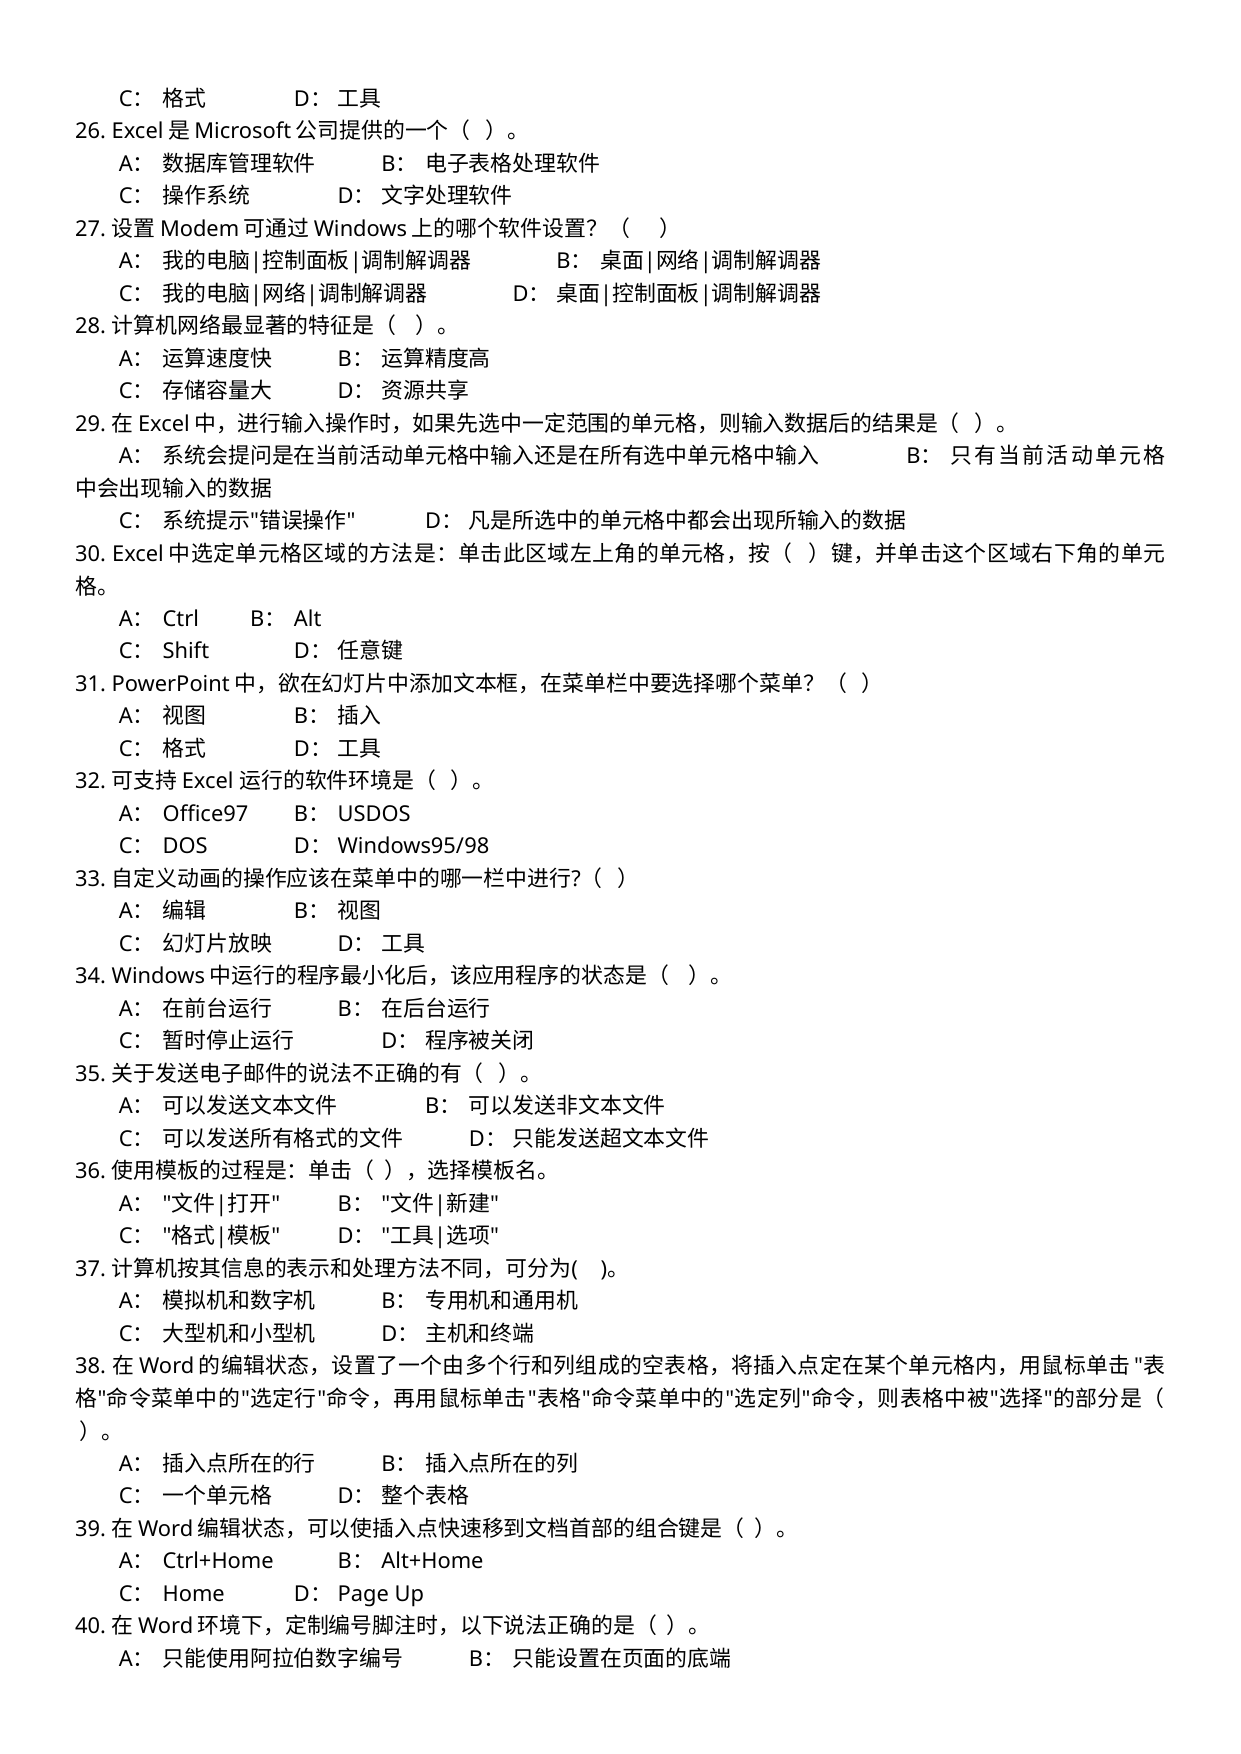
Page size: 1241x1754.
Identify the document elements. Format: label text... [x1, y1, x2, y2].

text C： 可以发送所有格式的文件 D： 只能发送超文本文件 [75, 1121, 1165, 1153]
text 27. 设置Modem可通过Windows上的哪个软件设置？（ ） [75, 211, 1165, 243]
text A： 数据库管理软件 B： 电子表格处理软件 [75, 146, 1165, 178]
text A： Office97 B： USDOS [75, 796, 1165, 828]
text A： 只能使用阿拉伯数字编号 B： 只能设置在页面的底端 [75, 1641, 1165, 1673]
text A： 插入点所在的行 B： 插入点所在的列 [75, 1446, 1165, 1478]
text 40. 在Word环境下，定制编号脚注时，以下说法正确的是（ ）。 [75, 1608, 1165, 1641]
text 35. 关于发送电子邮件的说法不正确的有（ ）。 [75, 1056, 1165, 1088]
text 29. 在Excel中，进行输入操作时，如果先选中一定范围的单元格，则输入数据后的结果是（ ）。 [75, 406, 1165, 438]
text C： 幻灯片放映 D： 工具 [75, 926, 1165, 958]
text A： 视图 B： 插入 [75, 698, 1165, 731]
text 37. 计算机按其信息的表示和处理方法不同，可分为( )。 [75, 1251, 1165, 1283]
text A： 在前台运行 B： 在后台运行 [75, 991, 1165, 1023]
text 26. Excel是Microsoft公司提供的一个（ ）。 [75, 113, 1165, 146]
text A： "文件|打开" B： "文件|新建" [75, 1186, 1165, 1218]
text A： Ctrl B： Alt [75, 601, 1165, 633]
text C： Shift D： 任意键 [75, 633, 1165, 666]
text C： 格式 D： 工具 [75, 81, 1165, 113]
text C： 我的电脑|网络|调制解调器 D： 桌面|控制面板|调制解调器 [75, 276, 1165, 308]
text C： Home D： Page Up [75, 1576, 1165, 1608]
text 34. Windows中运行的程序最小化后，该应用程序的状态是（ ）。 [75, 958, 1165, 991]
text A： 可以发送文本文件 B： 可以发送非文本文件 [75, 1088, 1165, 1121]
text C： 系统提示"错误操作" D： 凡是所选中的单元格中都会出现所输入的数据 [75, 503, 1165, 536]
text 38. 在Word的编辑状态，设置了一个由多个行和列组成的空表格，将插入点定在某个单元格内，用鼠标单击"表格"命令菜单中的"选定行"命令，再用鼠标单击"表格"命令菜单中的"选定列"命令，则表格中被"选择"的部分是（ ）。 [75, 1348, 1165, 1446]
text 36. 使用模板的过程是：单击（ ），选择模板名。 [75, 1153, 1165, 1186]
text A： 我的电脑|控制面板|调制解调器 B： 桌面|网络|调制解调器 [75, 243, 1165, 276]
text A： Ctrl+Home B： Alt+Home [75, 1543, 1165, 1576]
text 30. Excel中选定单元格区域的方法是：单击此区域左上角的单元格，按（ ）键，并单击这个区域右下角的单元格。 [75, 536, 1165, 601]
text C： 大型机和小型机 D： 主机和终端 [75, 1316, 1165, 1348]
text 31. PowerPoint中，欲在幻灯片中添加文本框，在菜单栏中要选择哪个菜单？（ ） [75, 666, 1165, 698]
text 39. 在Word编辑状态，可以使插入点快速移到文档首部的组合键是（ ）。 [75, 1511, 1165, 1543]
text C： 格式 D： 工具 [75, 731, 1165, 763]
text C： DOS D： Windows95/98 [75, 828, 1165, 861]
text C： "格式|模板" D： "工具|选项" [75, 1218, 1165, 1251]
text C： 一个单元格 D： 整个表格 [75, 1478, 1165, 1511]
text C： 存储容量大 D： 资源共享 [75, 373, 1165, 406]
text 28. 计算机网络最显著的特征是（ ）。 [75, 308, 1165, 341]
text A： 模拟机和数字机 B： 专用机和通用机 [75, 1283, 1165, 1316]
text C： 操作系统 D： 文字处理软件 [75, 178, 1165, 211]
text 32. 可支持Excel 运行的软件环境是（ ）。 [75, 763, 1165, 796]
text 33. 自定义动画的操作应该在菜单中的哪一栏中进行?（ ） [75, 861, 1165, 893]
text A： 运算速度快 B： 运算精度高 [75, 341, 1165, 373]
text A： 系统会提问是在当前活动单元格中输入还是在所有选中单元格中输入 B： 只有当前活动单元格中会出现输入的数据 [75, 438, 1165, 503]
text C： 暂时停止运行 D： 程序被关闭 [75, 1023, 1165, 1056]
text A： 编辑 B： 视图 [75, 893, 1165, 926]
